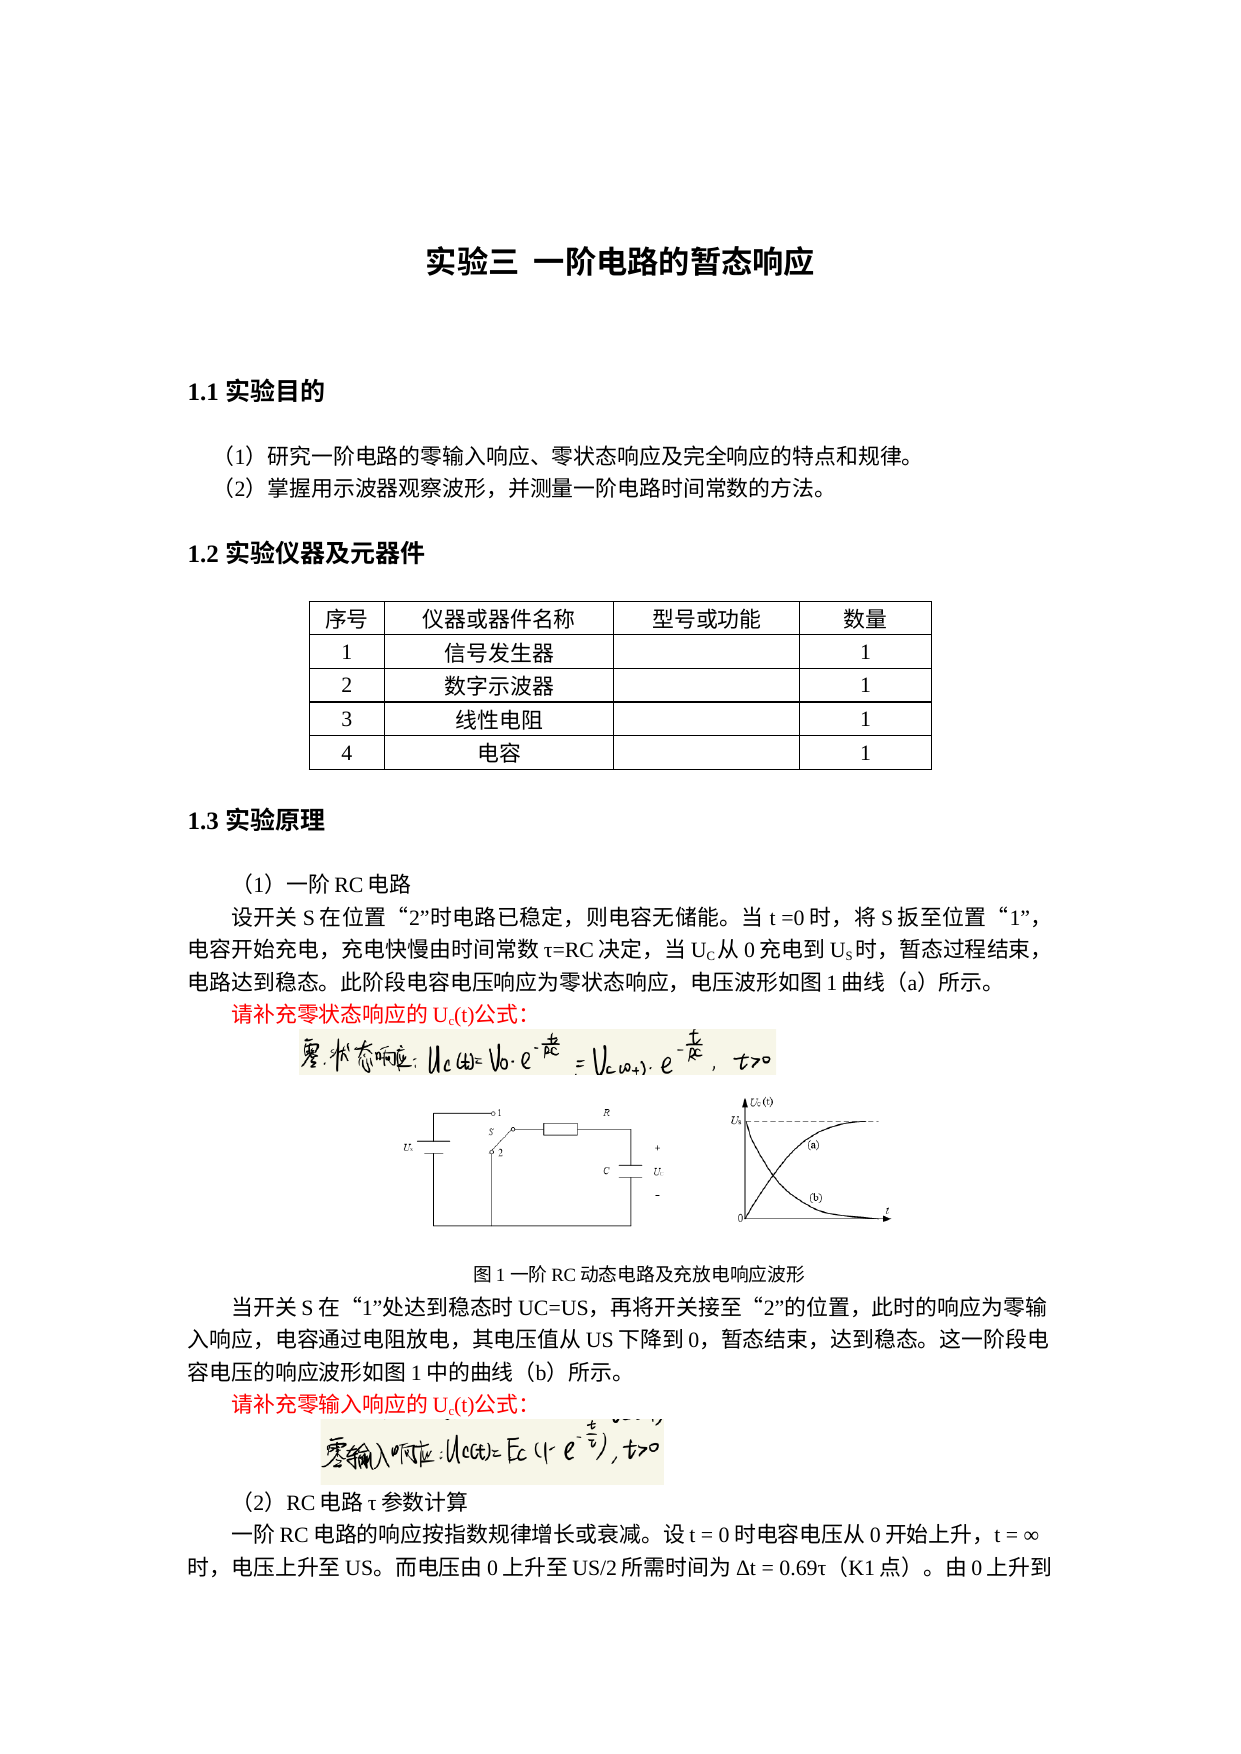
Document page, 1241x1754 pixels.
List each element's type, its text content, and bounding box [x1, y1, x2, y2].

picture [390, 1094, 894, 1232]
table_cell 4 [310, 736, 384, 768]
text 实验三 一阶电路的暂态响应 [187, 227, 1053, 292]
table_cell 1 [800, 669, 931, 701]
table_cell 1 [800, 635, 931, 668]
text 设开关S在位置“2”时电路已稳定，则电容无储能。当t =0时，将S扳至位置“1”，电容开始充电，充电快慢由时间常数τ=RC决定，当UC从0充电到US时，暂态过程结束，电路达到稳态。此阶段电容电压响应为零状态响应，电压波形如图1曲线（a）所示。 [187, 899, 1053, 997]
text 图1 一阶RC动态电路及充放电响应波形 [187, 1257, 1053, 1289]
text （2）RC电路τ参数计算 [187, 1484, 1053, 1517]
text 1.2 实验仪器及元器件 [187, 519, 1053, 584]
table_cell 数字示波器 [385, 669, 613, 701]
table_cell [614, 703, 799, 735]
table_header 型号或功能 [614, 602, 799, 634]
text （1）一阶RC电路 [187, 867, 1053, 899]
table_cell 2 [310, 669, 384, 701]
text 请补充零状态响应的Uc(t)公式： [187, 997, 1053, 1029]
table_cell [614, 669, 799, 701]
table_cell 信号发生器 [385, 635, 613, 668]
table_header 数量 [800, 602, 931, 634]
text 1.3 实验原理 [187, 786, 1053, 851]
picture [299, 1029, 777, 1075]
table_cell 1 [310, 635, 384, 668]
table_header 仪器或器件名称 [385, 602, 613, 634]
table_cell 线性电阻 [385, 703, 613, 735]
table_cell 3 [310, 703, 384, 735]
table_cell 1 [800, 703, 931, 735]
text （1）研究一阶电路的零输入响应、零状态响应及完全响应的特点和规律。 [212, 438, 1053, 471]
table_cell 1 [800, 736, 931, 768]
table_header 序号 [310, 602, 384, 634]
picture [320, 1419, 664, 1485]
table_cell 电容 [385, 736, 613, 768]
table_cell [614, 736, 799, 768]
text （2）掌握用示波器观察波形，并测量一阶电路时间常数的方法。 [212, 471, 1053, 503]
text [187, 1517, 1053, 1582]
text 当开关S在“1”处达到稳态时UC=US，再将开关接至“2”的位置，此时的响应为零输入响应，电容通过电阻放电，其电压值从US下降到0，暂态结束，达到稳态。这一阶段电容电压的响应波形如图1中的曲线（b）所示。 [187, 1289, 1053, 1387]
table_cell [614, 635, 799, 668]
text 1.1 实验目的 [187, 357, 1053, 422]
text 请补充零输入响应的Uc(t)公式： [187, 1387, 1053, 1419]
